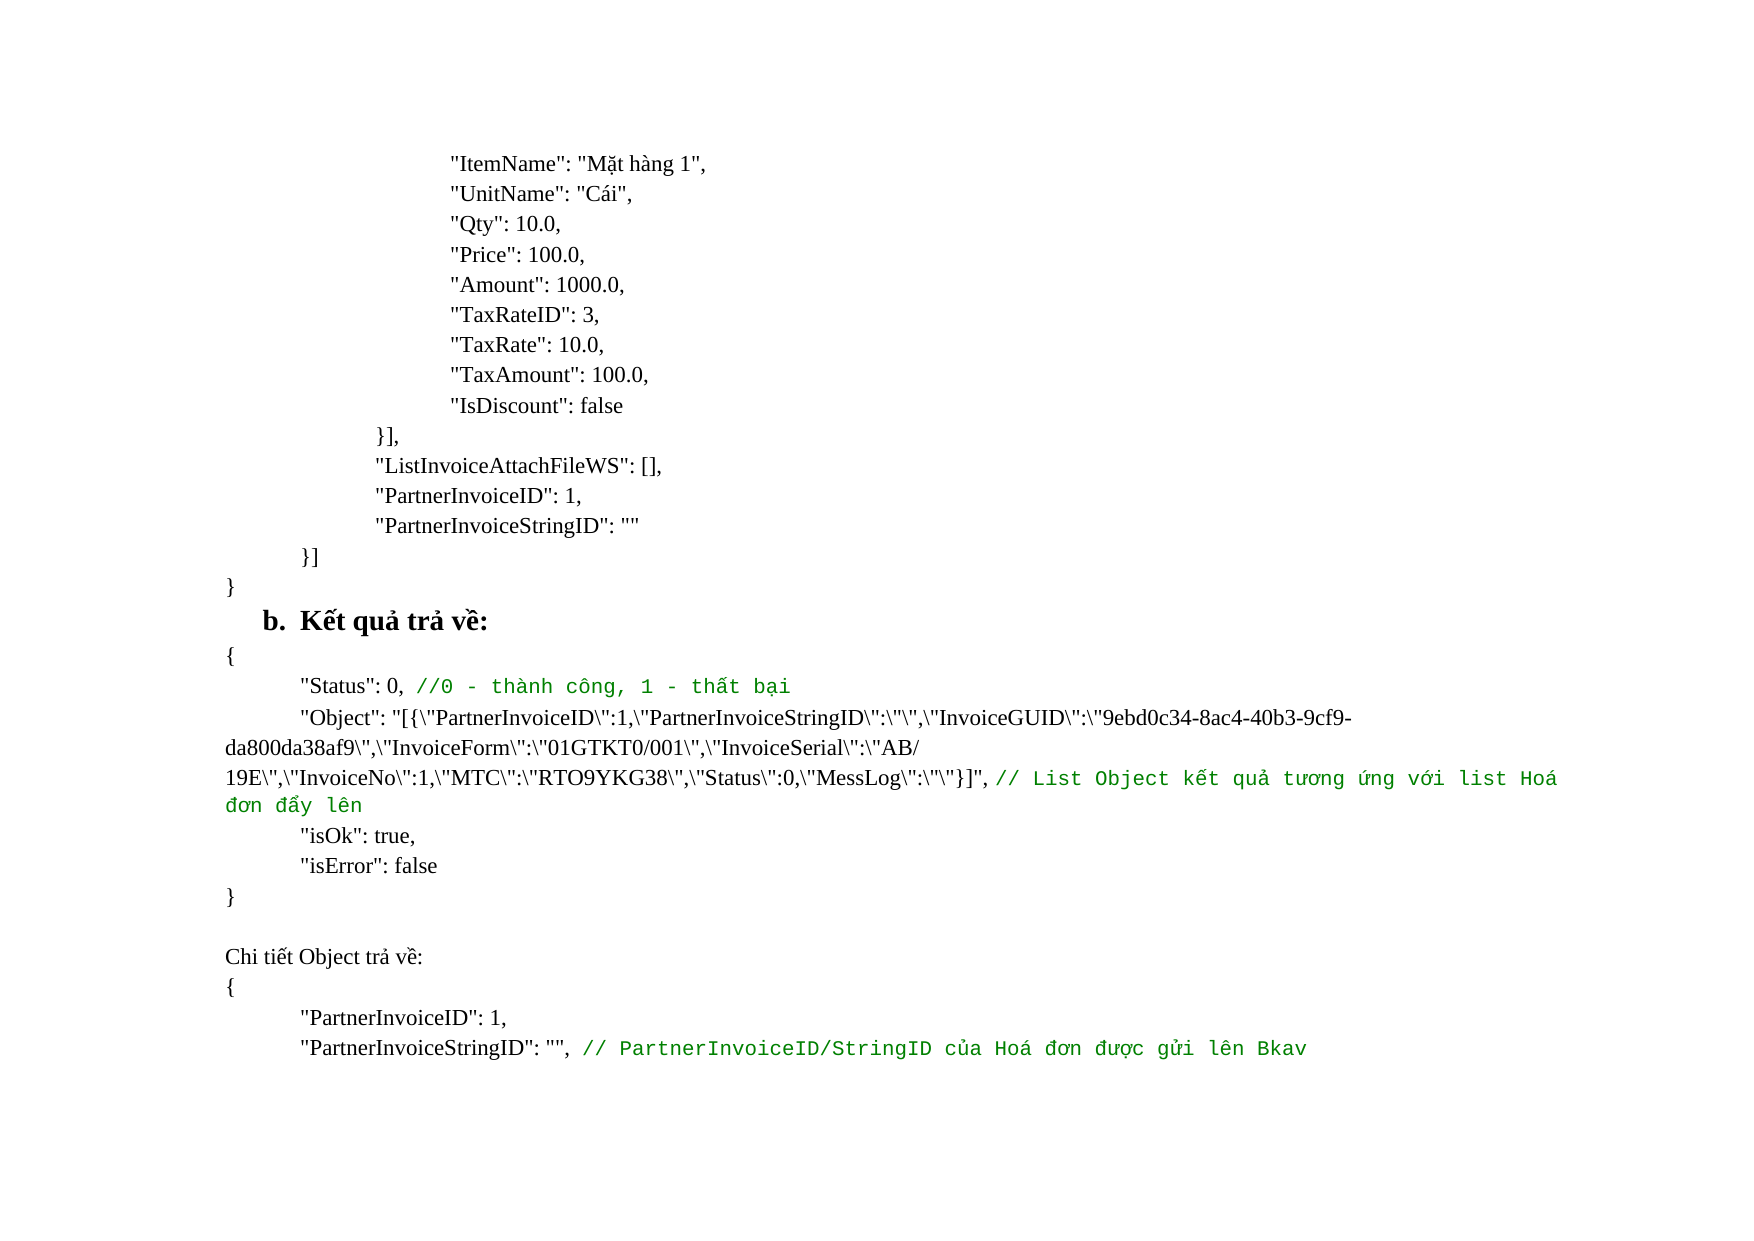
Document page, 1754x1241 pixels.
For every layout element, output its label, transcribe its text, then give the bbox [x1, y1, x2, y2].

text "isOk": true, [225, 822, 1604, 849]
text } [225, 883, 1604, 909]
text "TaxAmount": 100.0, [225, 361, 1604, 388]
text "PartnerInvoiceID": 1, [225, 1003, 1604, 1030]
text "Object": "[{\"PartnerInvoiceID\":1,\"PartnerInvoiceStringID\":\"\",\"InvoiceGUID\":\"9ebd0c34-8ac4-40b3-9cf9-da800da38af9\",\"InvoiceForm\":\"01GTKT0/001\",\"InvoiceSerial\":\"AB/19E\",\"InvoiceNo\":1,\"MTC\":\"RTO9YKG38\",\"Status\":0,\"MessLog\":\"\"}]", // List Object kết quả tương ứng với list Hoá đơn đẩy lên [225, 703, 1604, 819]
text "IsDiscount": false [225, 392, 1604, 418]
text "TaxRateID": 3, [225, 301, 1604, 327]
text "PartnerInvoiceID": 1, [225, 482, 1604, 509]
list Kết quả trả về: [262, 603, 1604, 637]
text Chi tiết Object trả về: [225, 943, 1604, 969]
text "Qty": 10.0, [225, 210, 1604, 237]
text "TaxRate": 10.0, [225, 331, 1604, 358]
text "Amount": 1000.0, [225, 271, 1604, 297]
text "ListInvoiceAttachFileWS": [], [225, 452, 1604, 478]
text "PartnerInvoiceStringID": "", // PartnerInvoiceID/StringID của Hoá đơn được gửi lên Bkav [225, 1034, 1604, 1061]
text }] [225, 543, 1604, 569]
text }], [225, 422, 1604, 448]
text "PartnerInvoiceStringID": "" [225, 512, 1604, 539]
text "Price": 100.0, [225, 241, 1604, 267]
text } [225, 573, 1604, 599]
text { [225, 973, 1604, 1000]
text "isError": false [225, 852, 1604, 879]
text "ItemName": "Mặt hàng 1", [225, 150, 1604, 176]
text { [225, 642, 1604, 668]
text "Status": 0, //0 - thành công, 1 - thất bại [225, 672, 1604, 699]
text "UnitName": "Cái", [225, 180, 1604, 207]
